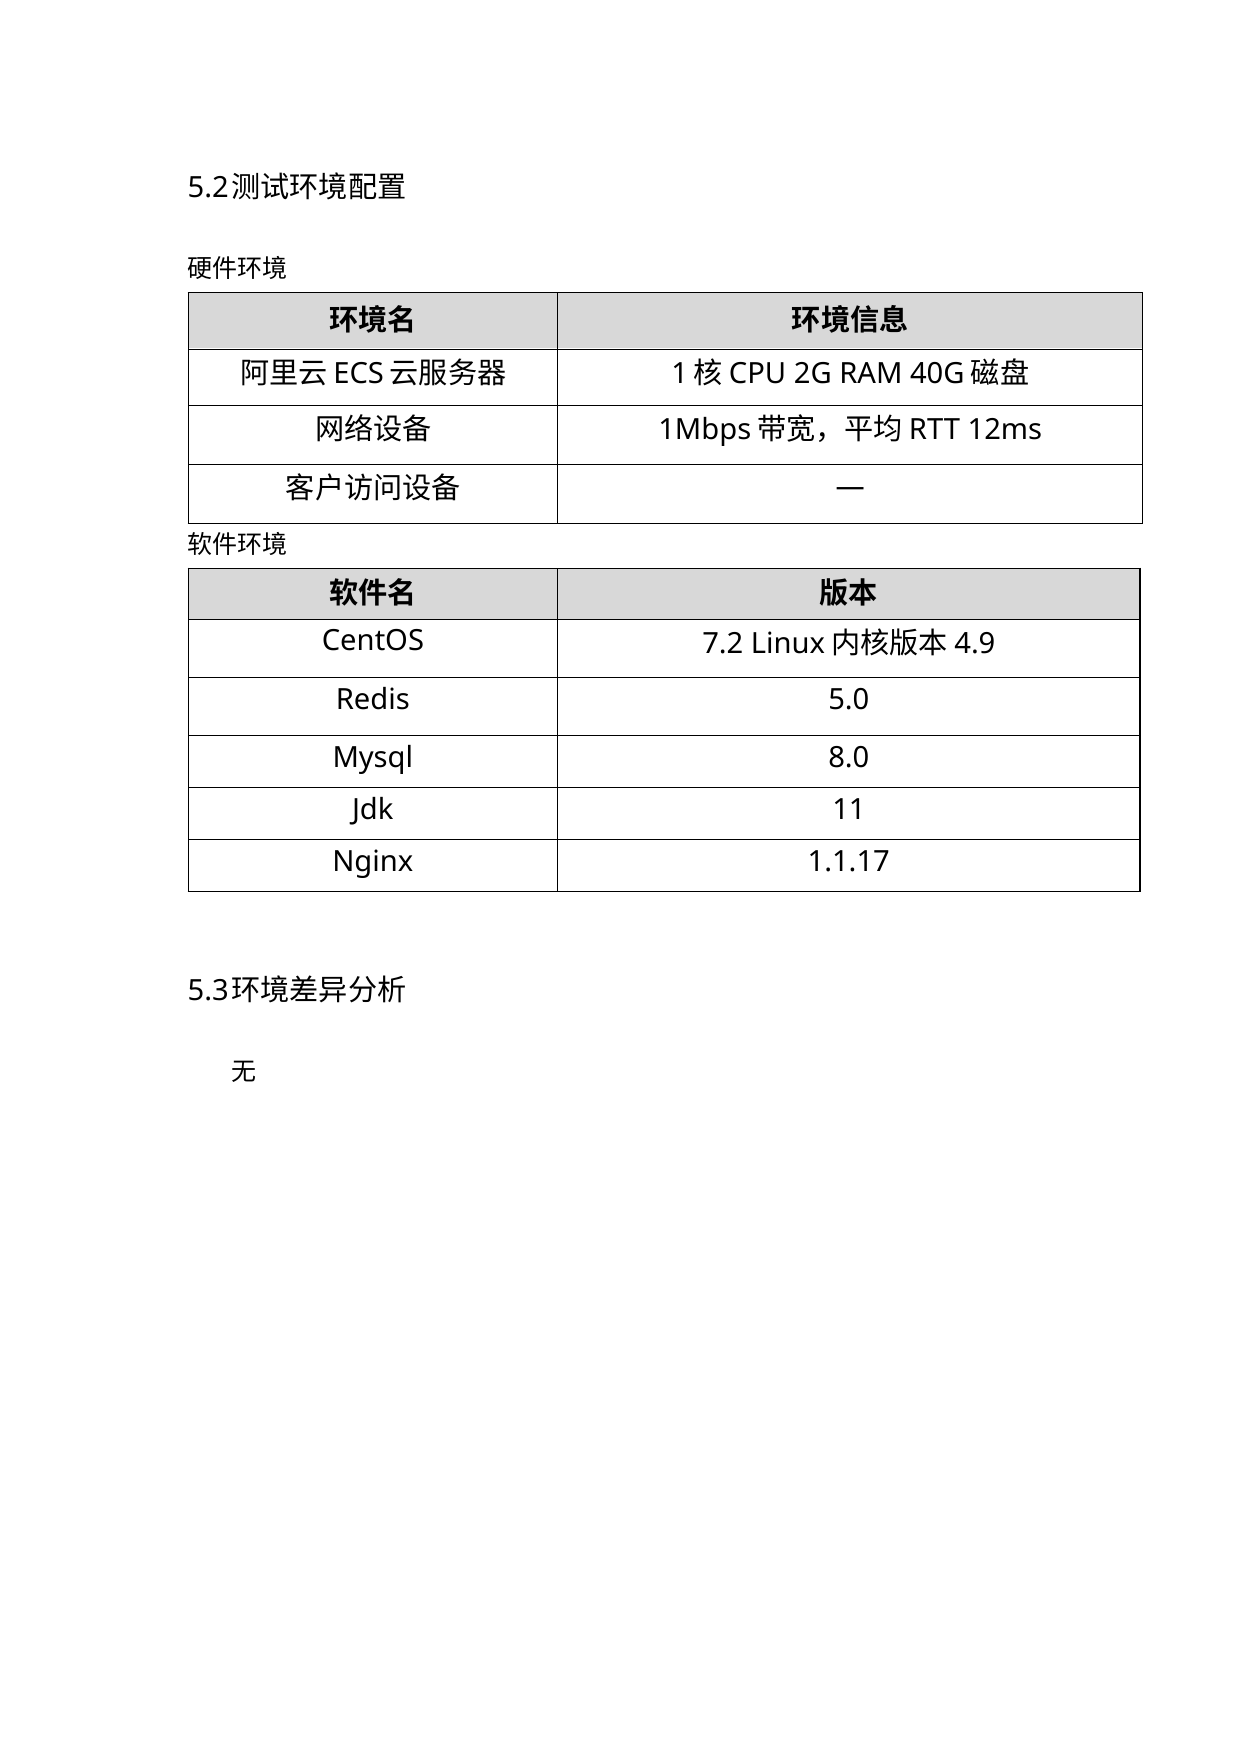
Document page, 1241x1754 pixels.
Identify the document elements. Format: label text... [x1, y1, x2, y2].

table_cell 11 [558, 788, 1139, 839]
table_cell 8.0 [558, 736, 1139, 787]
table_cell 网络设备 [189, 406, 557, 464]
table_cell Mysql [189, 736, 557, 787]
subtitle 环境差异分析 [187, 967, 1053, 1009]
table_header 版本 [558, 569, 1139, 619]
table_cell CentOS [189, 620, 557, 677]
table_cell Nginx [189, 840, 557, 891]
text 硬件环境 [187, 249, 1053, 285]
subtitle 测试环境配置 [187, 164, 1053, 206]
table_cell 1核CPU 2G RAM 40G磁盘 [558, 350, 1142, 405]
table_cell — [558, 465, 1142, 523]
table_header 环境信息 [558, 293, 1142, 348]
table_cell 客户访问设备 [189, 465, 557, 523]
table_cell 7.2 Linux内核版本 4.9 [558, 620, 1139, 677]
table_cell 1Mbps带宽，平均RTT 12ms [558, 406, 1142, 464]
table_cell 5.0 [558, 678, 1139, 735]
table_cell Redis [189, 678, 557, 735]
text 无 [187, 1052, 1053, 1088]
table_cell Jdk [189, 788, 557, 839]
table_header 软件名 [189, 569, 557, 619]
table_cell 阿里云ECS云服务器 [189, 350, 557, 405]
table_cell 1.1.17 [558, 840, 1139, 891]
text 软件环境 [187, 524, 1053, 560]
table_header 环境名 [189, 293, 557, 348]
